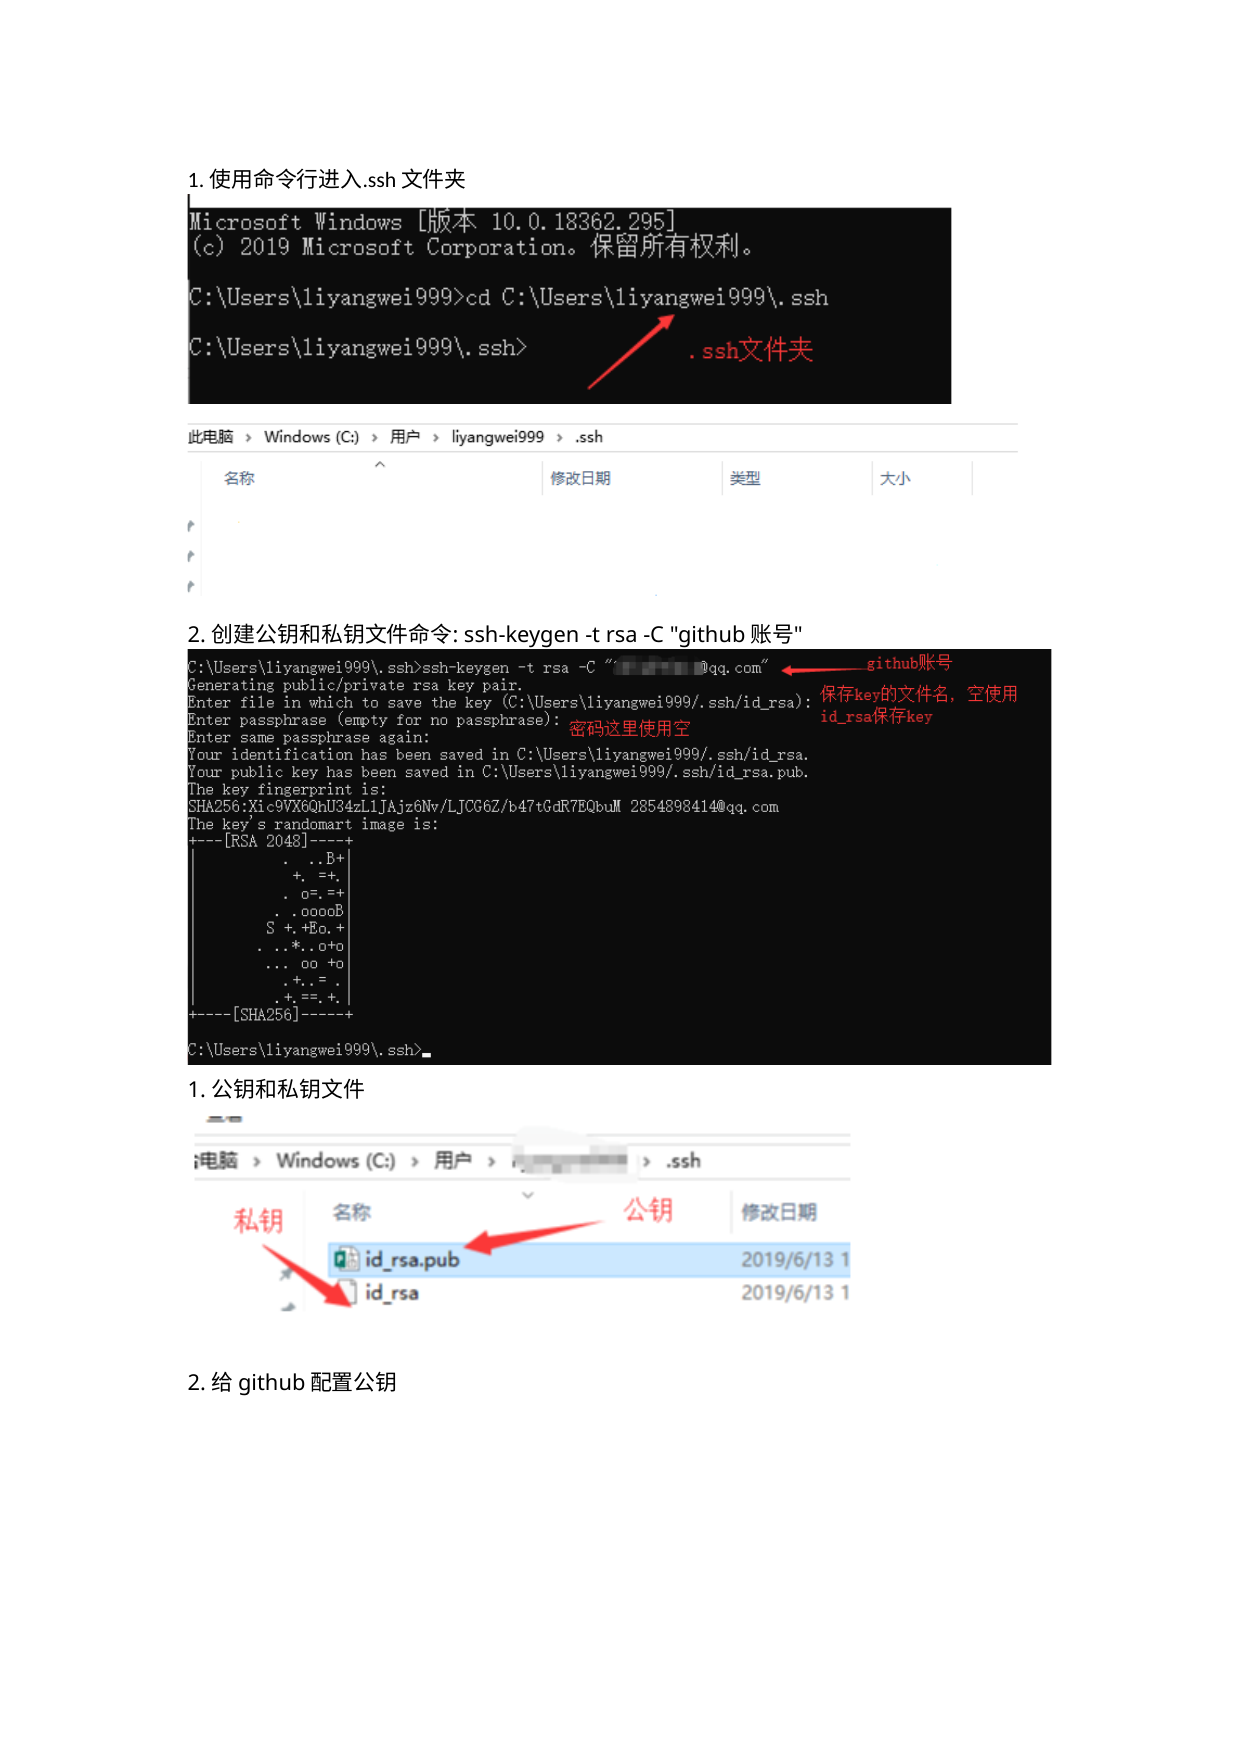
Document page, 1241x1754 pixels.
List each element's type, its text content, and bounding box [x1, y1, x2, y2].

list 使用命令行进入.ssh文件夹 [187, 162, 1053, 194]
picture [187, 649, 1052, 1065]
picture [187, 1104, 871, 1346]
list 创建公钥和私钥文件命令: ssh-keygen -t rsa -C "github账号" [187, 617, 1053, 649]
picture [187, 194, 952, 404]
picture [187, 422, 1053, 596]
list 给github配置公钥 [187, 1364, 1053, 1397]
list 公钥和私钥文件 [187, 1072, 1053, 1104]
